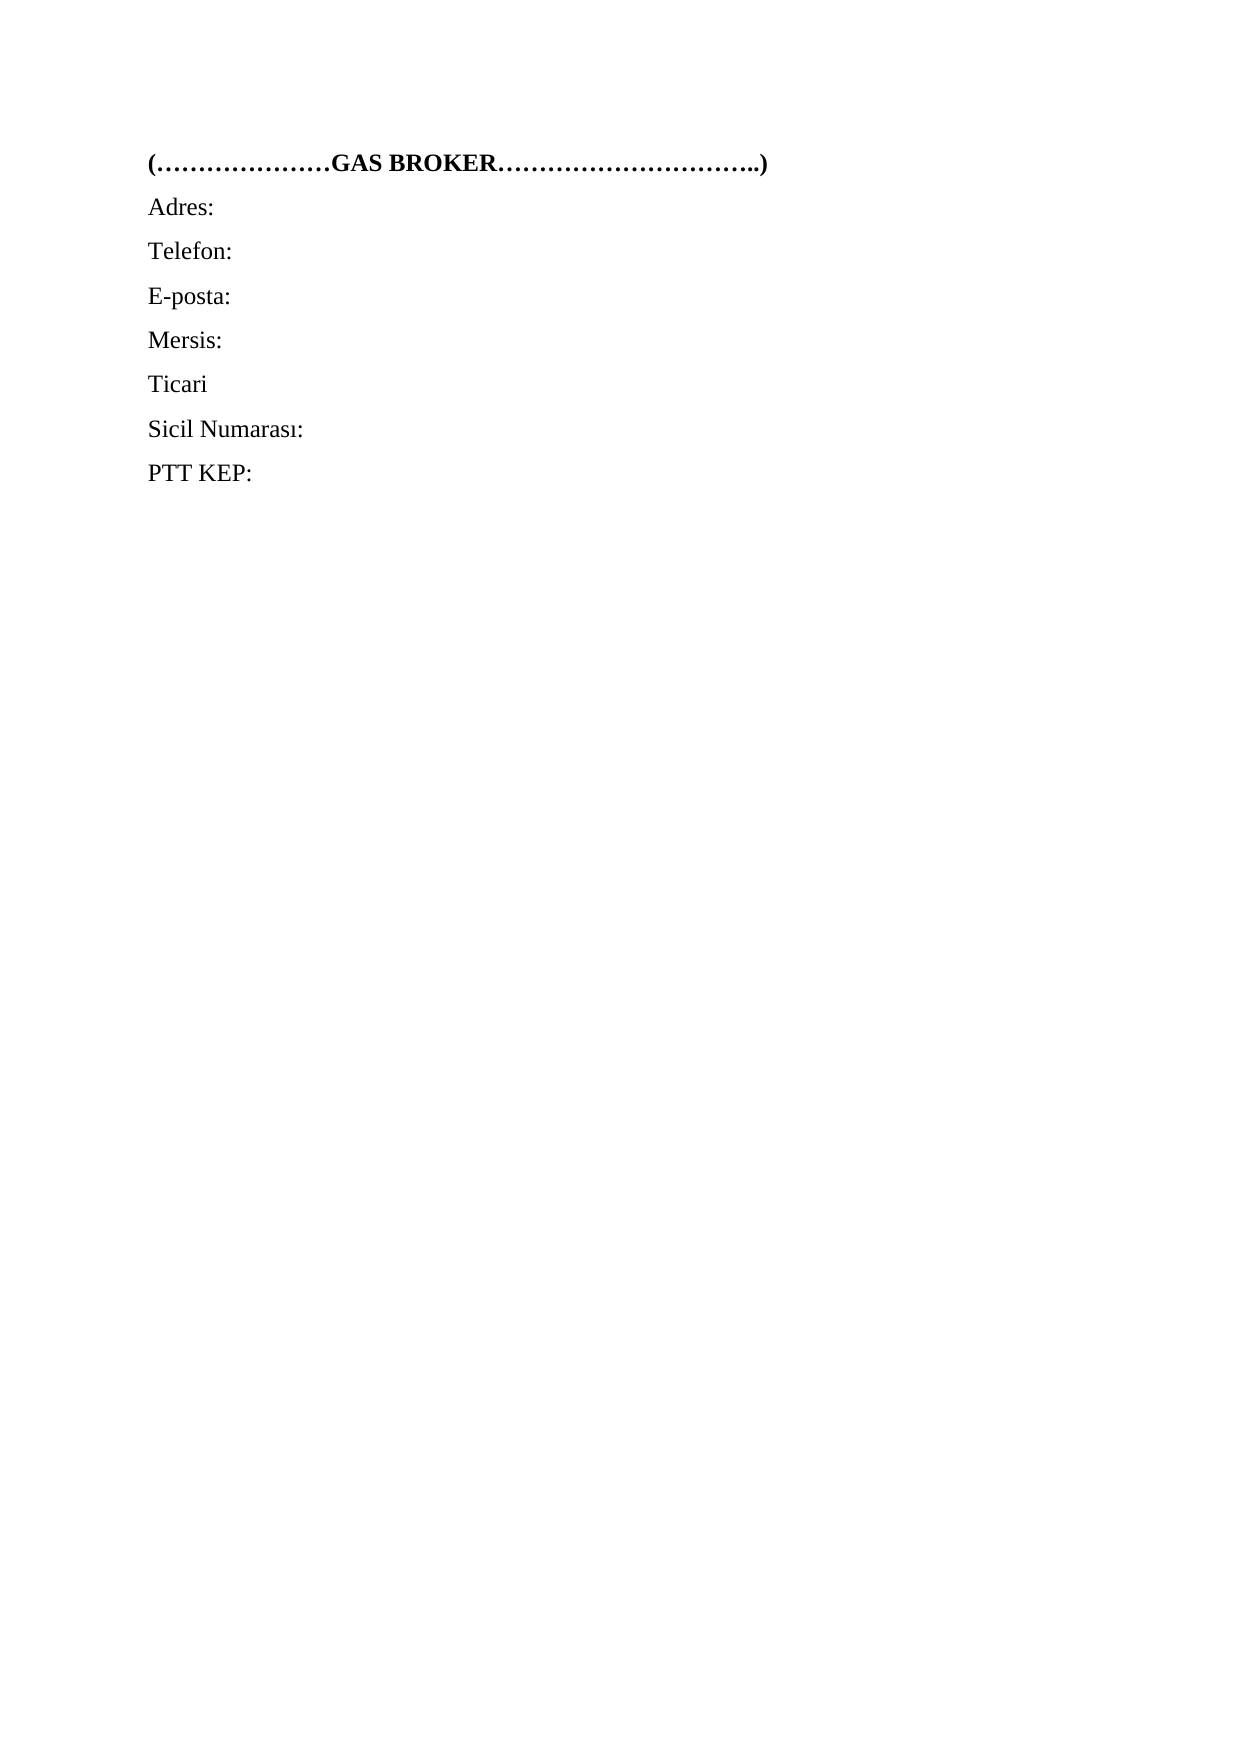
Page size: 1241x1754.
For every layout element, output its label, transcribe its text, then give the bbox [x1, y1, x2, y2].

text Mersis: [148, 325, 1093, 354]
text Sicil Numarası: [148, 414, 1093, 443]
text Telefon: [148, 236, 1093, 265]
text Adres: [148, 192, 1093, 221]
text (…………………GAS BROKER…………………………..) [148, 148, 1093, 176]
text Ticari [148, 369, 1093, 398]
text PTT KEP: [148, 458, 1093, 487]
text E-posta: [148, 281, 1093, 309]
